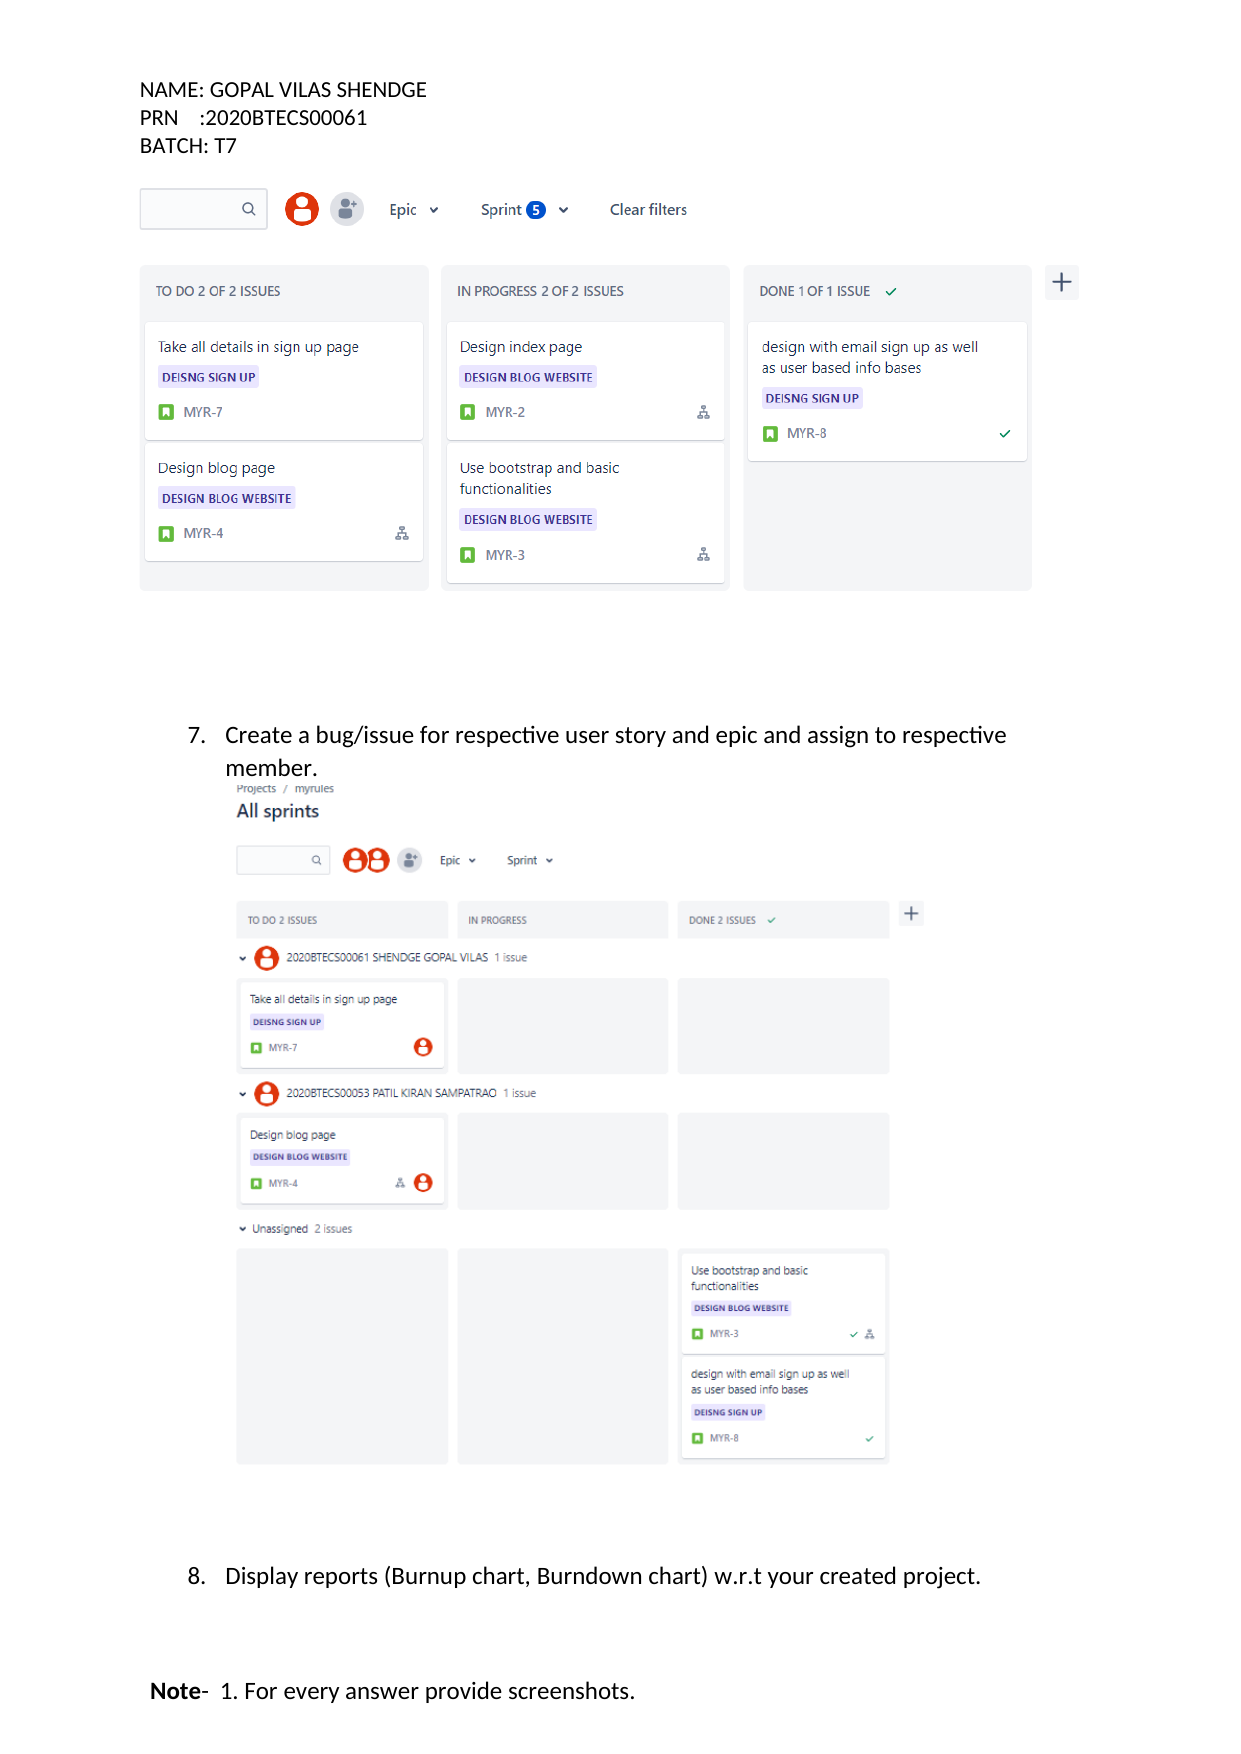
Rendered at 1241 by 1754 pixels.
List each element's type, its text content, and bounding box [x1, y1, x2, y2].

list Create a bug/issue for respective user story and epic and assign to respective member. [187, 719, 1008, 783]
list Display reports (Burnup chart, Burndown chart) w.r.t your created project. [187, 1560, 1094, 1590]
text Note- 1. For every answer provide screenshots. [150, 1675, 1094, 1706]
